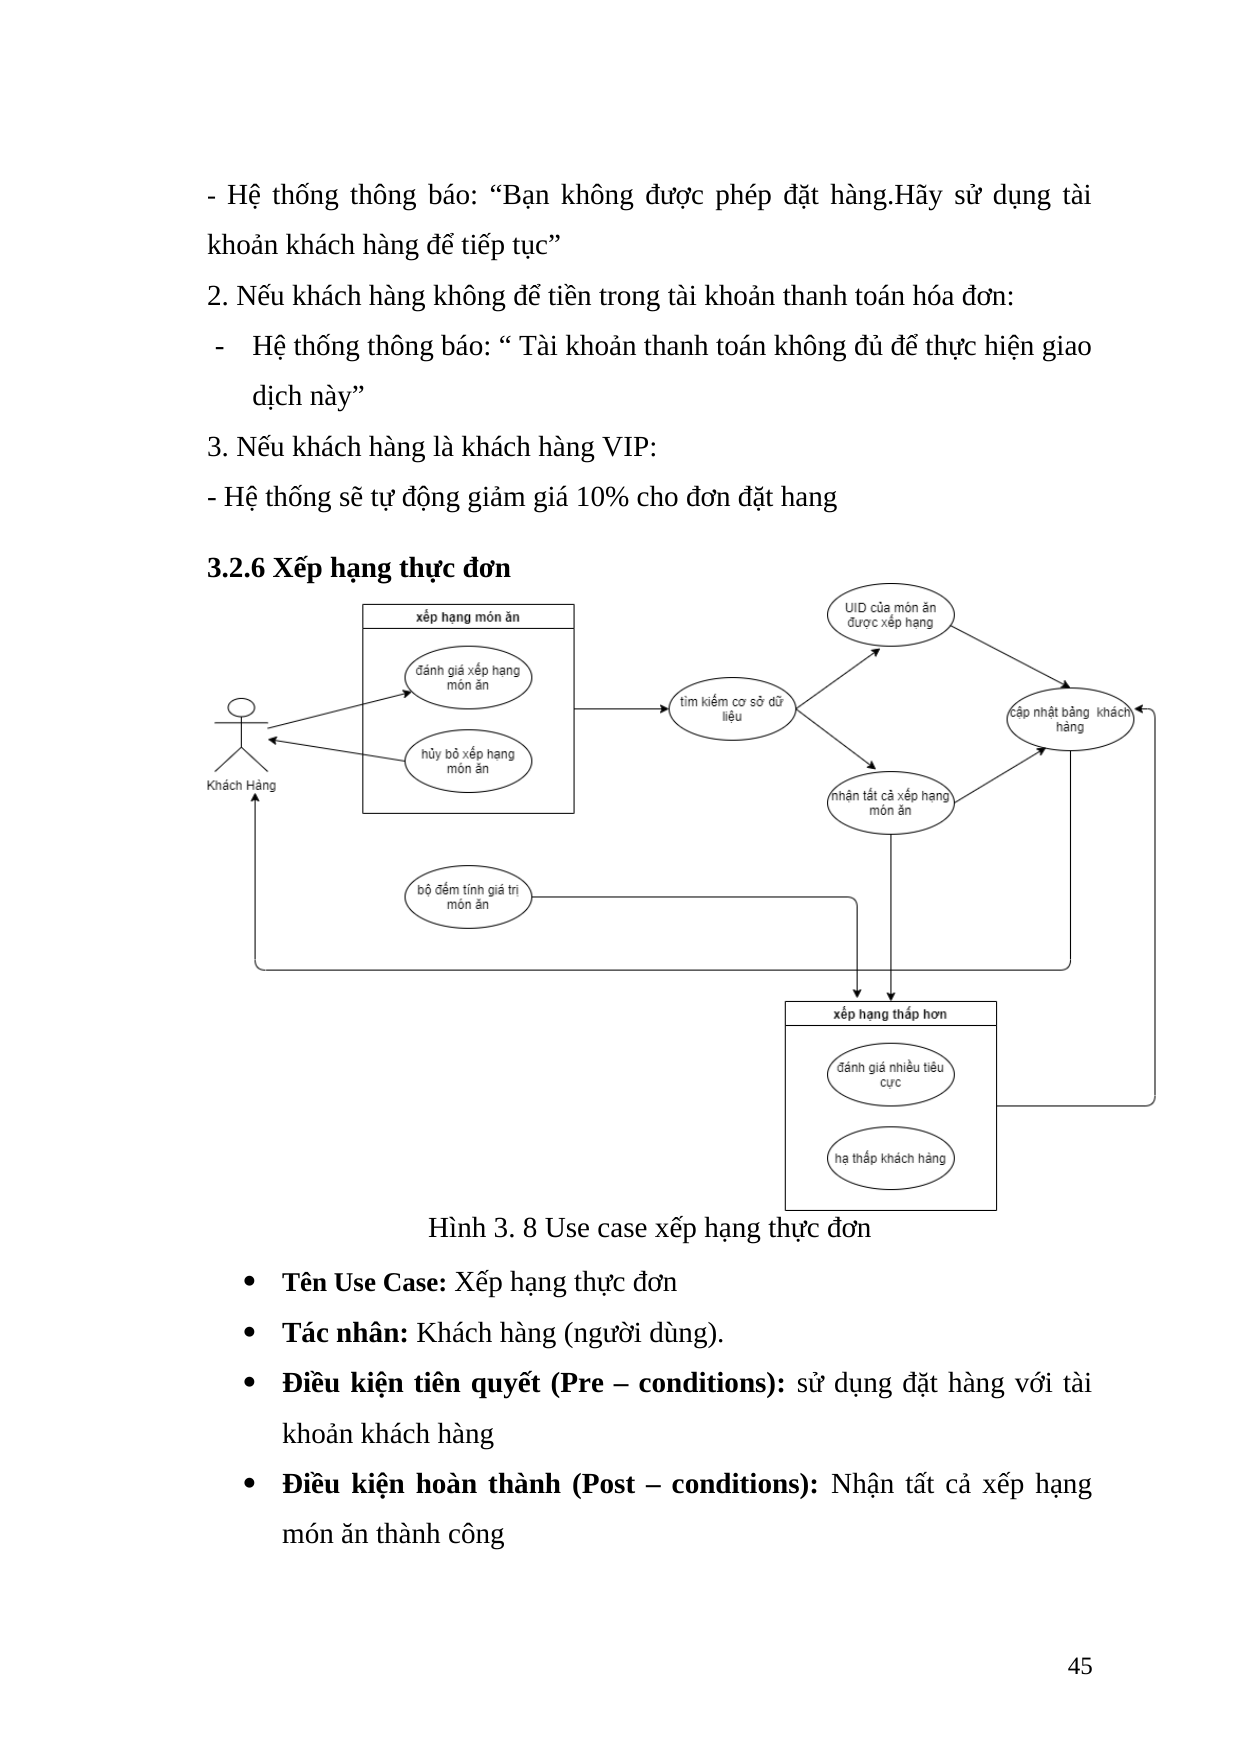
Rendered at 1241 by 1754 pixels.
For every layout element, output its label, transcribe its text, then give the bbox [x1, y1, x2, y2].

text 2. Nếu khách hàng không để tiền trong tài khoản thanh toán hóa đơn: [207, 278, 1092, 311]
list Hệ thống thông báo: “ Tài khoản thanh toán không đủ để thực hiện giao dịch này” [214, 328, 1092, 412]
list Điều kiện tiên quyết (Pre – conditions): sử dụng đặt hàng với tài khoản khách hàng [244, 1365, 1092, 1449]
text - Hệ thống thông báo: “Bạn không được phép đặt hàng.Hãy sử dụng tài khoản khách hàng để tiếp tục” [207, 177, 1092, 261]
subtitle 3.2.6 Xếp hạng thực đơn [207, 550, 1092, 583]
list Điều kiện hoàn thành (Post – conditions): Nhận tất cả xếp hạng món ăn thành công [244, 1466, 1092, 1550]
text Hình 3. 8 Use case xếp hạng thực đơn [207, 1211, 1092, 1244]
picture [206, 583, 1163, 1211]
text - Hệ thống sẽ tự động giảm giá 10% cho đơn đặt hang [207, 479, 1092, 513]
list Tác nhân: Khách hàng (người dùng). [244, 1315, 1092, 1348]
text 3. Nếu khách hàng là khách hàng VIP: [207, 429, 1092, 462]
list Tên Use Case: Xếp hạng thực đơn [244, 1264, 1092, 1298]
